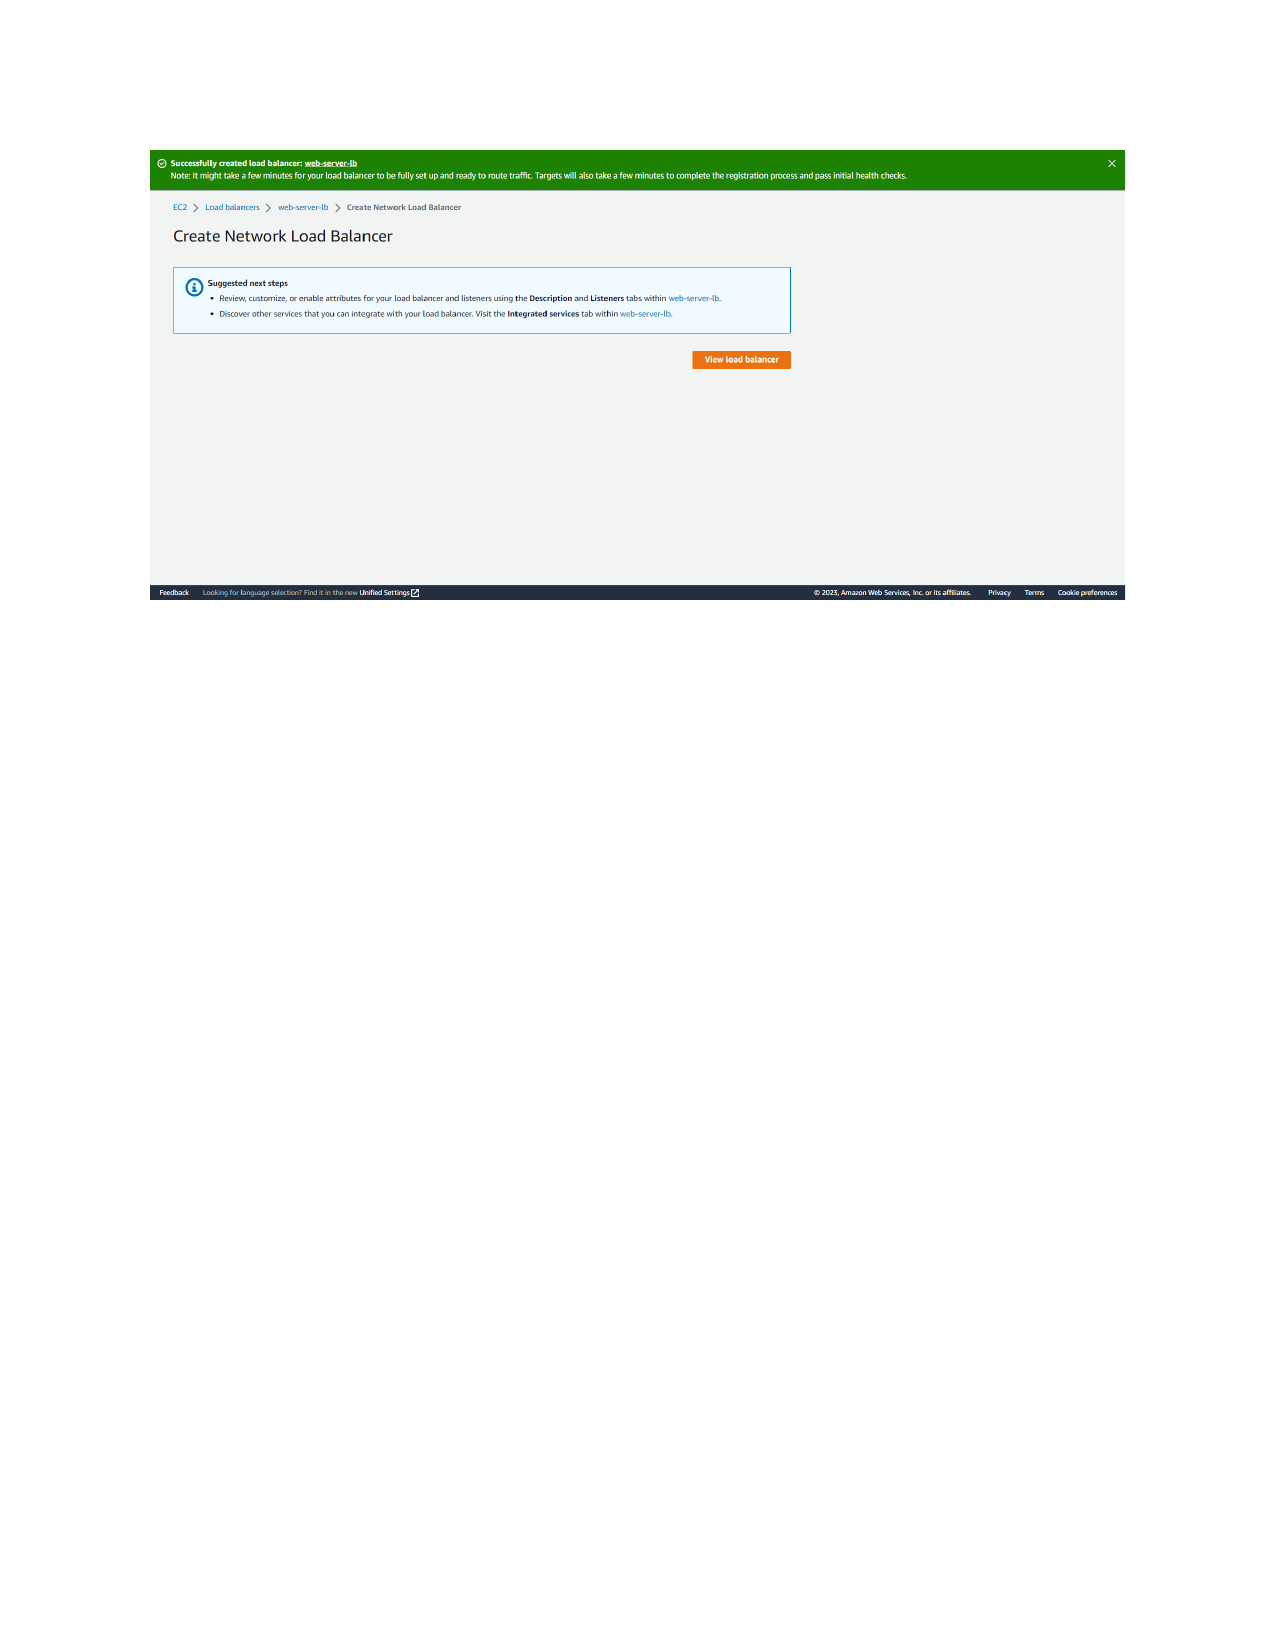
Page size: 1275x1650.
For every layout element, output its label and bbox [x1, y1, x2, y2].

picture [150, 150, 1125, 600]
